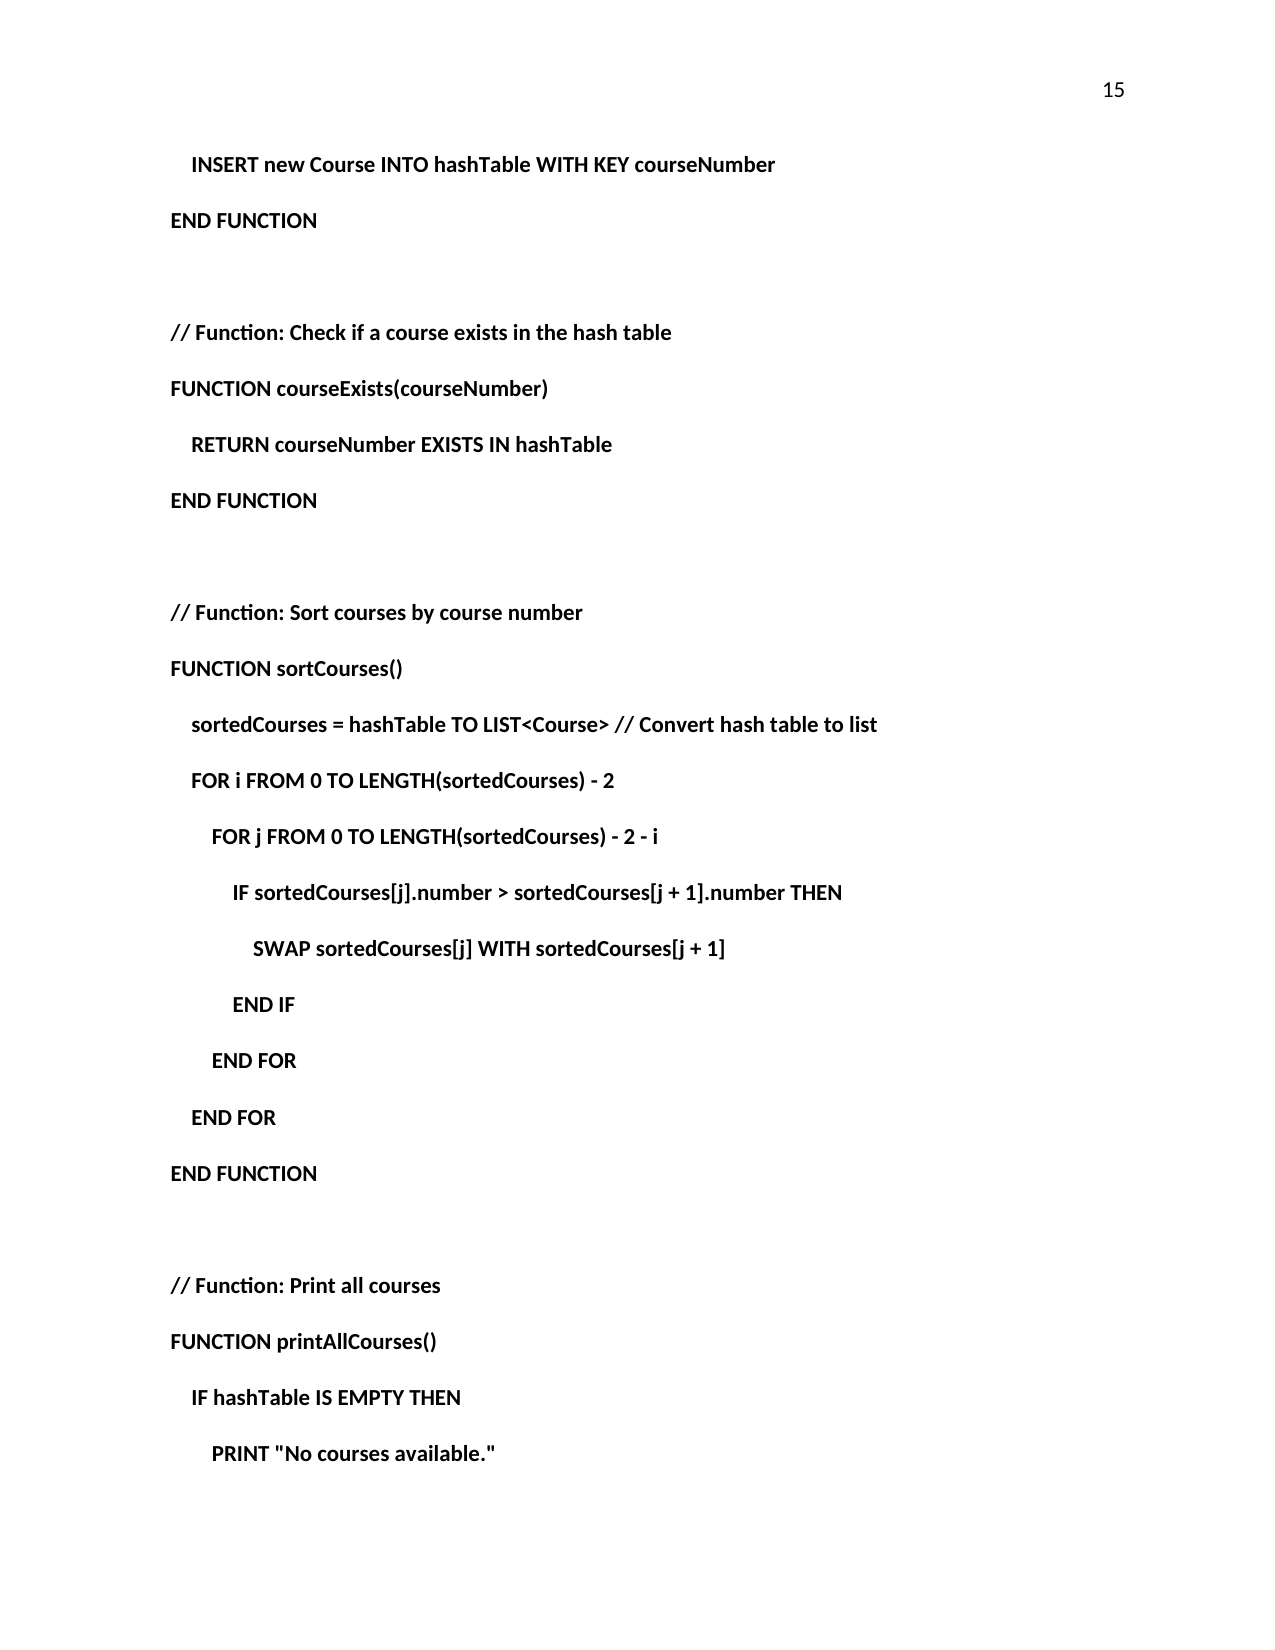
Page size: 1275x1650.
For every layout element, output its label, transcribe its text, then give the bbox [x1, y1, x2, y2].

text END FUNCTION [150, 486, 1125, 514]
text // Function: Print all courses [150, 1271, 1125, 1299]
text // Function: Check if a course exists in the hash table [150, 318, 1125, 346]
text FOR j FROM 0 TO LENGTH(sortedCourses) - 2 - i [150, 822, 1125, 851]
text FUNCTION sortCourses() [150, 654, 1125, 682]
text // Function: Sort courses by course number [150, 598, 1125, 626]
text IF sortedCourses[j].number > sortedCourses[j + 1].number THEN [150, 878, 1125, 907]
text END IF [150, 991, 1125, 1019]
text RETURN courseNumber EXISTS IN hashTable [150, 430, 1125, 458]
text END FOR [150, 1103, 1125, 1131]
text END FUNCTION [150, 206, 1125, 234]
text FUNCTION courseExists(courseNumber) [150, 374, 1125, 402]
text END FOR [150, 1047, 1125, 1075]
text SWAP sortedCourses[j] WITH sortedCourses[j + 1] [150, 934, 1125, 963]
text PRINT "No courses available." [150, 1439, 1125, 1467]
text INSERT new Course INTO hashTable WITH KEY courseNumber [150, 150, 1125, 178]
text IF hashTable IS EMPTY THEN [150, 1383, 1125, 1411]
text END FUNCTION [150, 1159, 1125, 1187]
text FOR i FROM 0 TO LENGTH(sortedCourses) - 2 [150, 766, 1125, 794]
text FUNCTION printAllCourses() [150, 1327, 1125, 1355]
text sortedCourses = hashTable TO LIST<Course> // Convert hash table to list [150, 710, 1125, 738]
